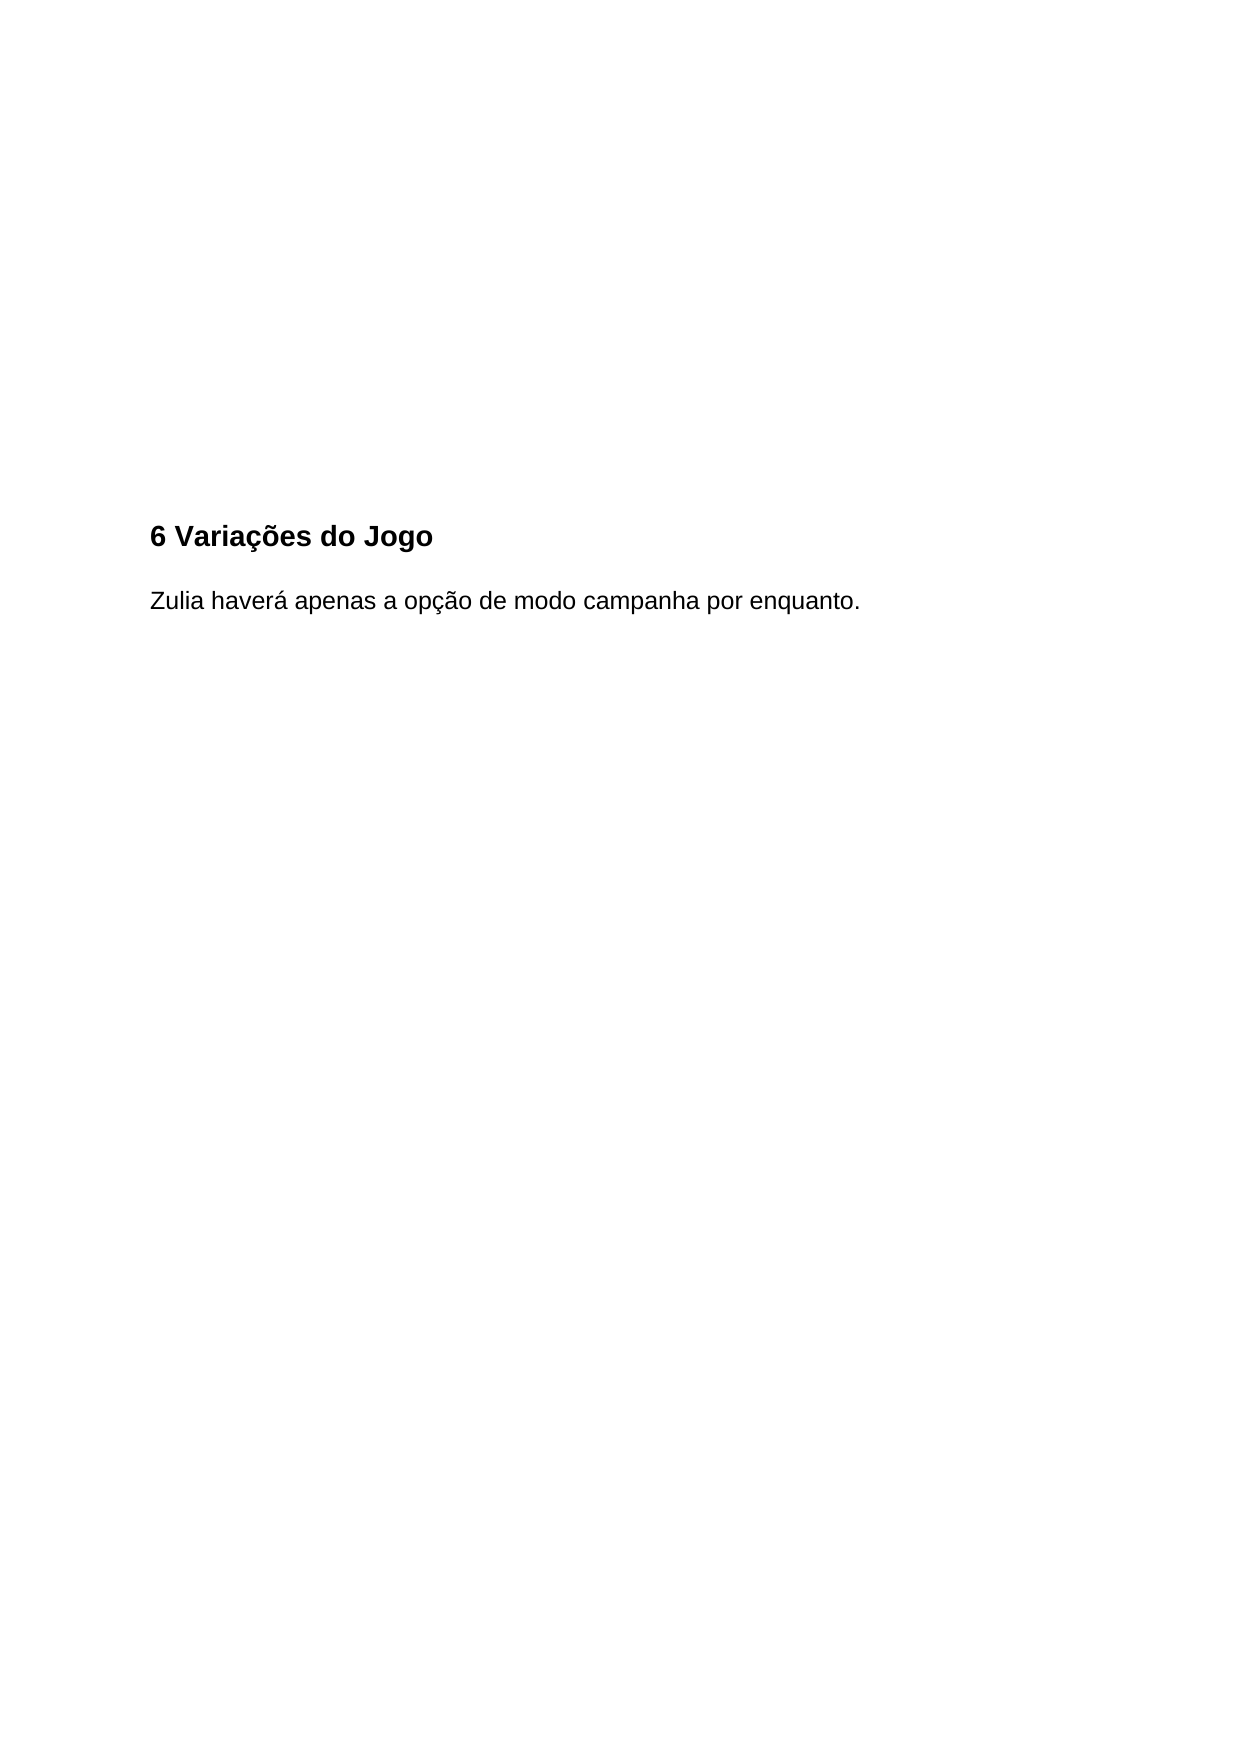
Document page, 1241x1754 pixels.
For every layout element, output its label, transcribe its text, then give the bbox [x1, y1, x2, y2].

text 6 Variações do Jogo [150, 519, 1090, 552]
text Zulia haverá apenas a opção de modo campanha por enquanto. [150, 586, 1090, 615]
